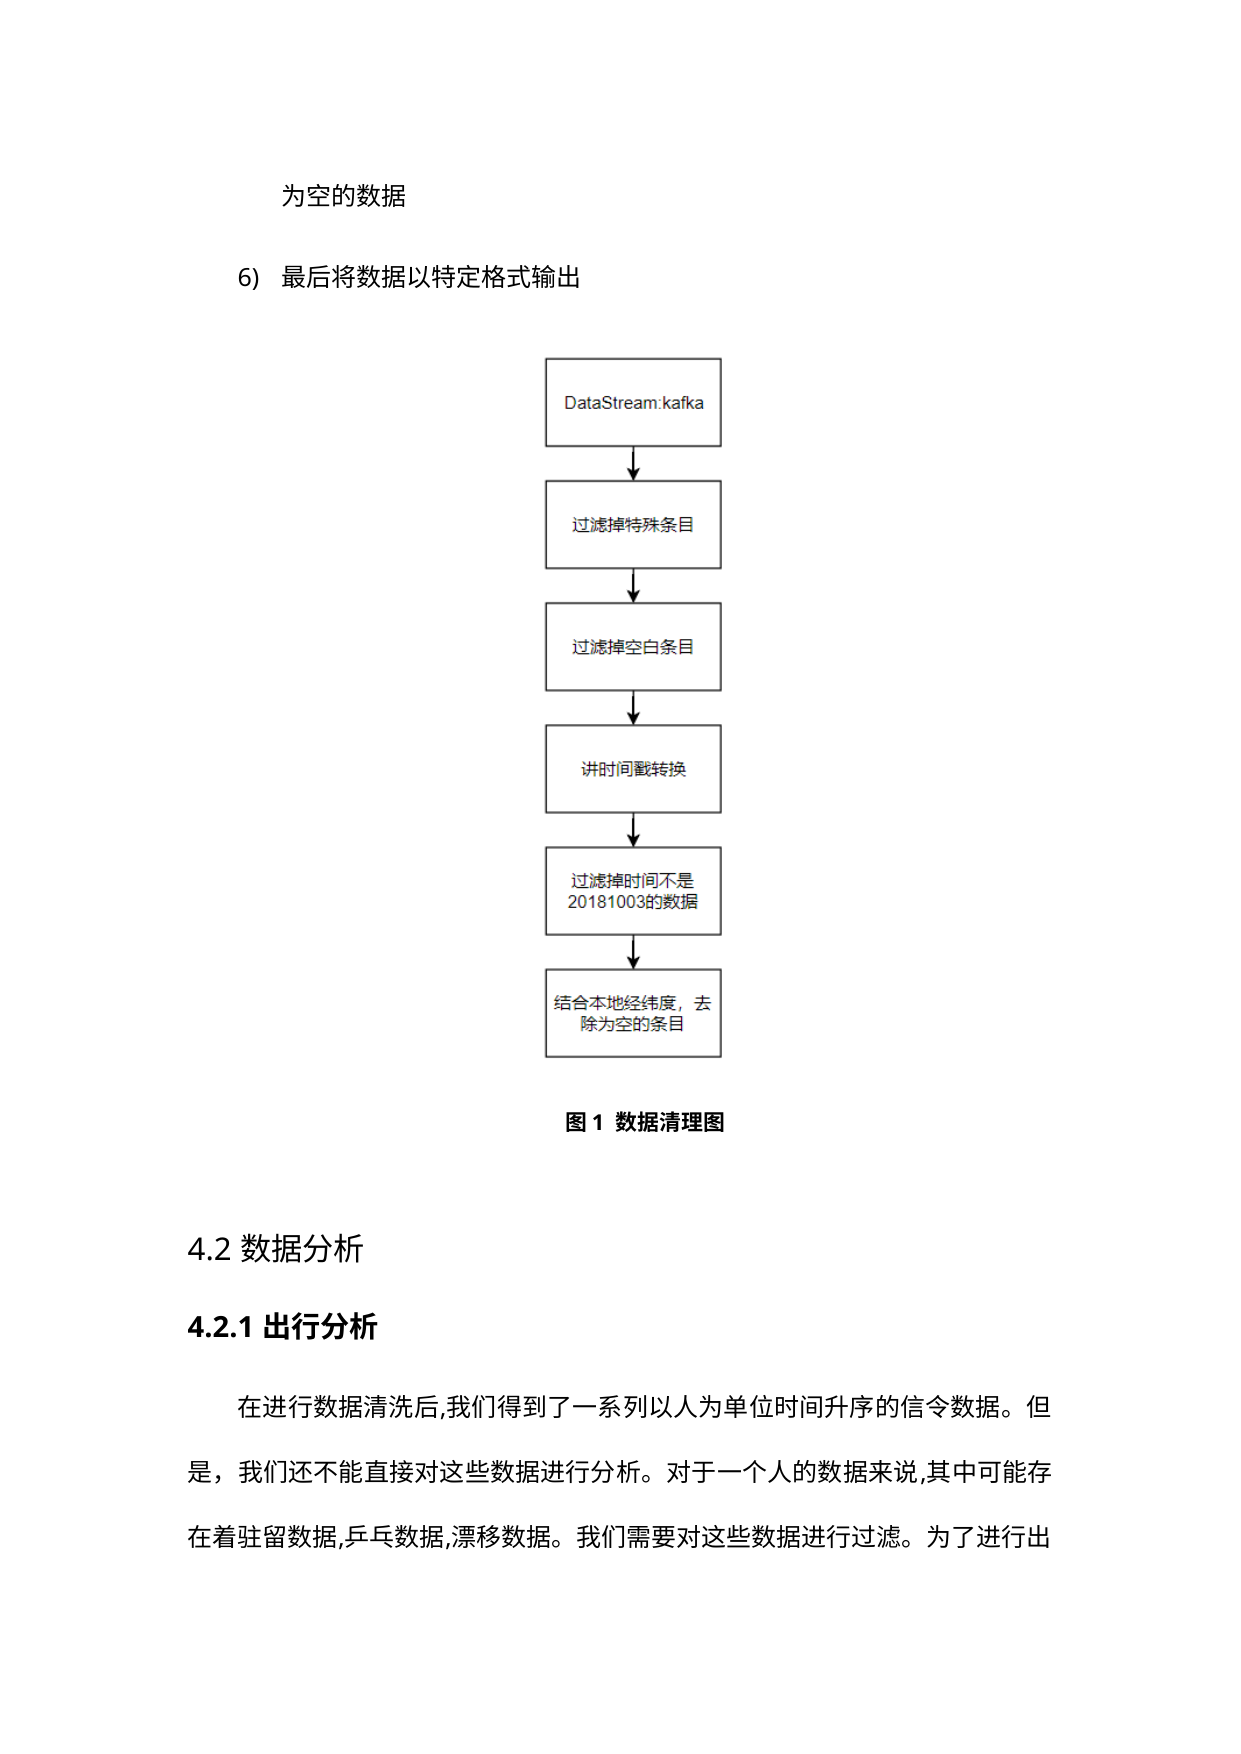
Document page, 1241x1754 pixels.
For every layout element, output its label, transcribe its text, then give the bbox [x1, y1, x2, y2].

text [187, 1373, 1053, 1568]
list 最后将数据以特定格式输出 [237, 243, 1053, 308]
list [237, 162, 1053, 227]
text 图1 数据清理图 [187, 1104, 1053, 1137]
picture [490, 324, 794, 1079]
subtitle 4.2 数据分析 [187, 1214, 1053, 1279]
subtitle 4.2.1 出行分析 [187, 1292, 1053, 1357]
